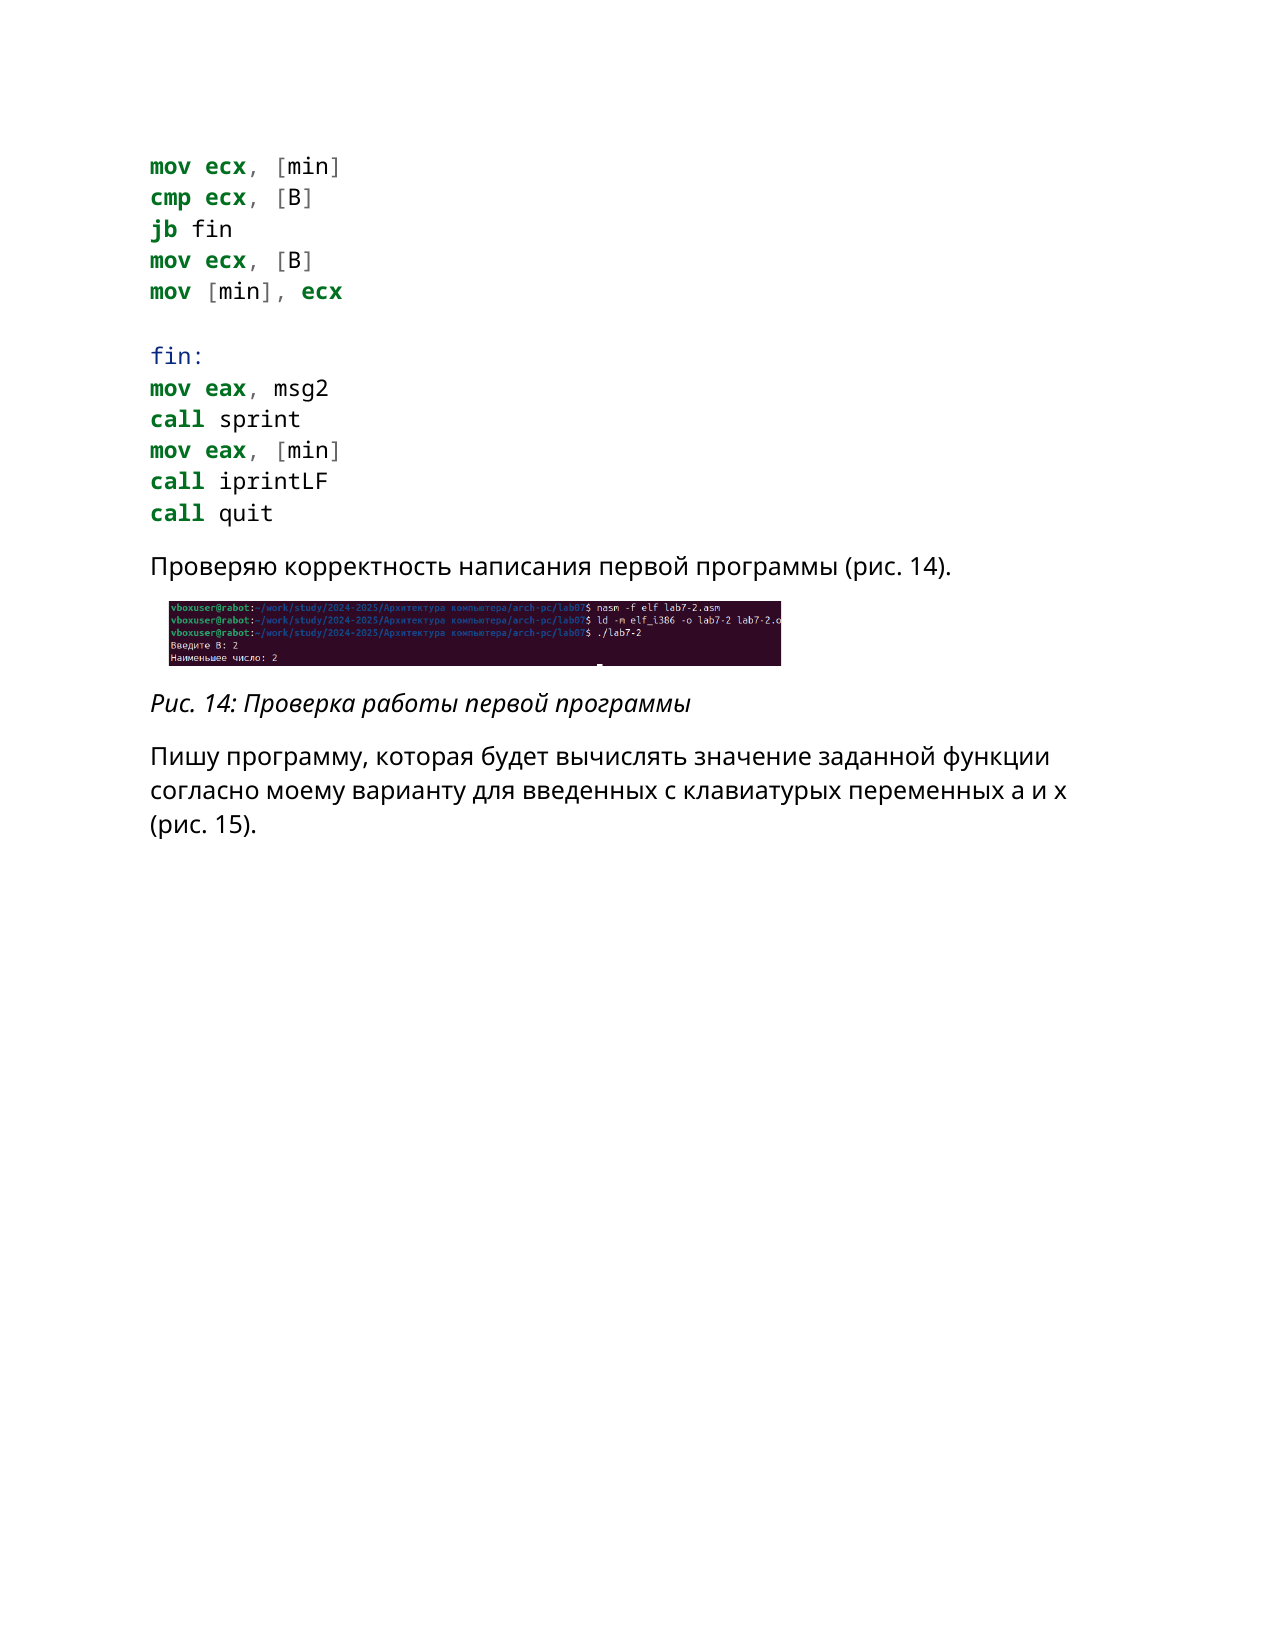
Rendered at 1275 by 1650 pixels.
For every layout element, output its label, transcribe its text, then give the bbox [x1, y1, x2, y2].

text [150, 150, 1125, 528]
text Проверяю корректность написания первой программы (рис. 14). [150, 549, 1125, 583]
text Рис. 14: Проверка работы первой программы [150, 686, 1125, 720]
text Пишу программу, которая будет вычислять значение заданной функции согласно моему варианту для введенных с клавиатурых переменных a и x (рис. 15). [150, 739, 1125, 841]
picture [168, 601, 782, 666]
